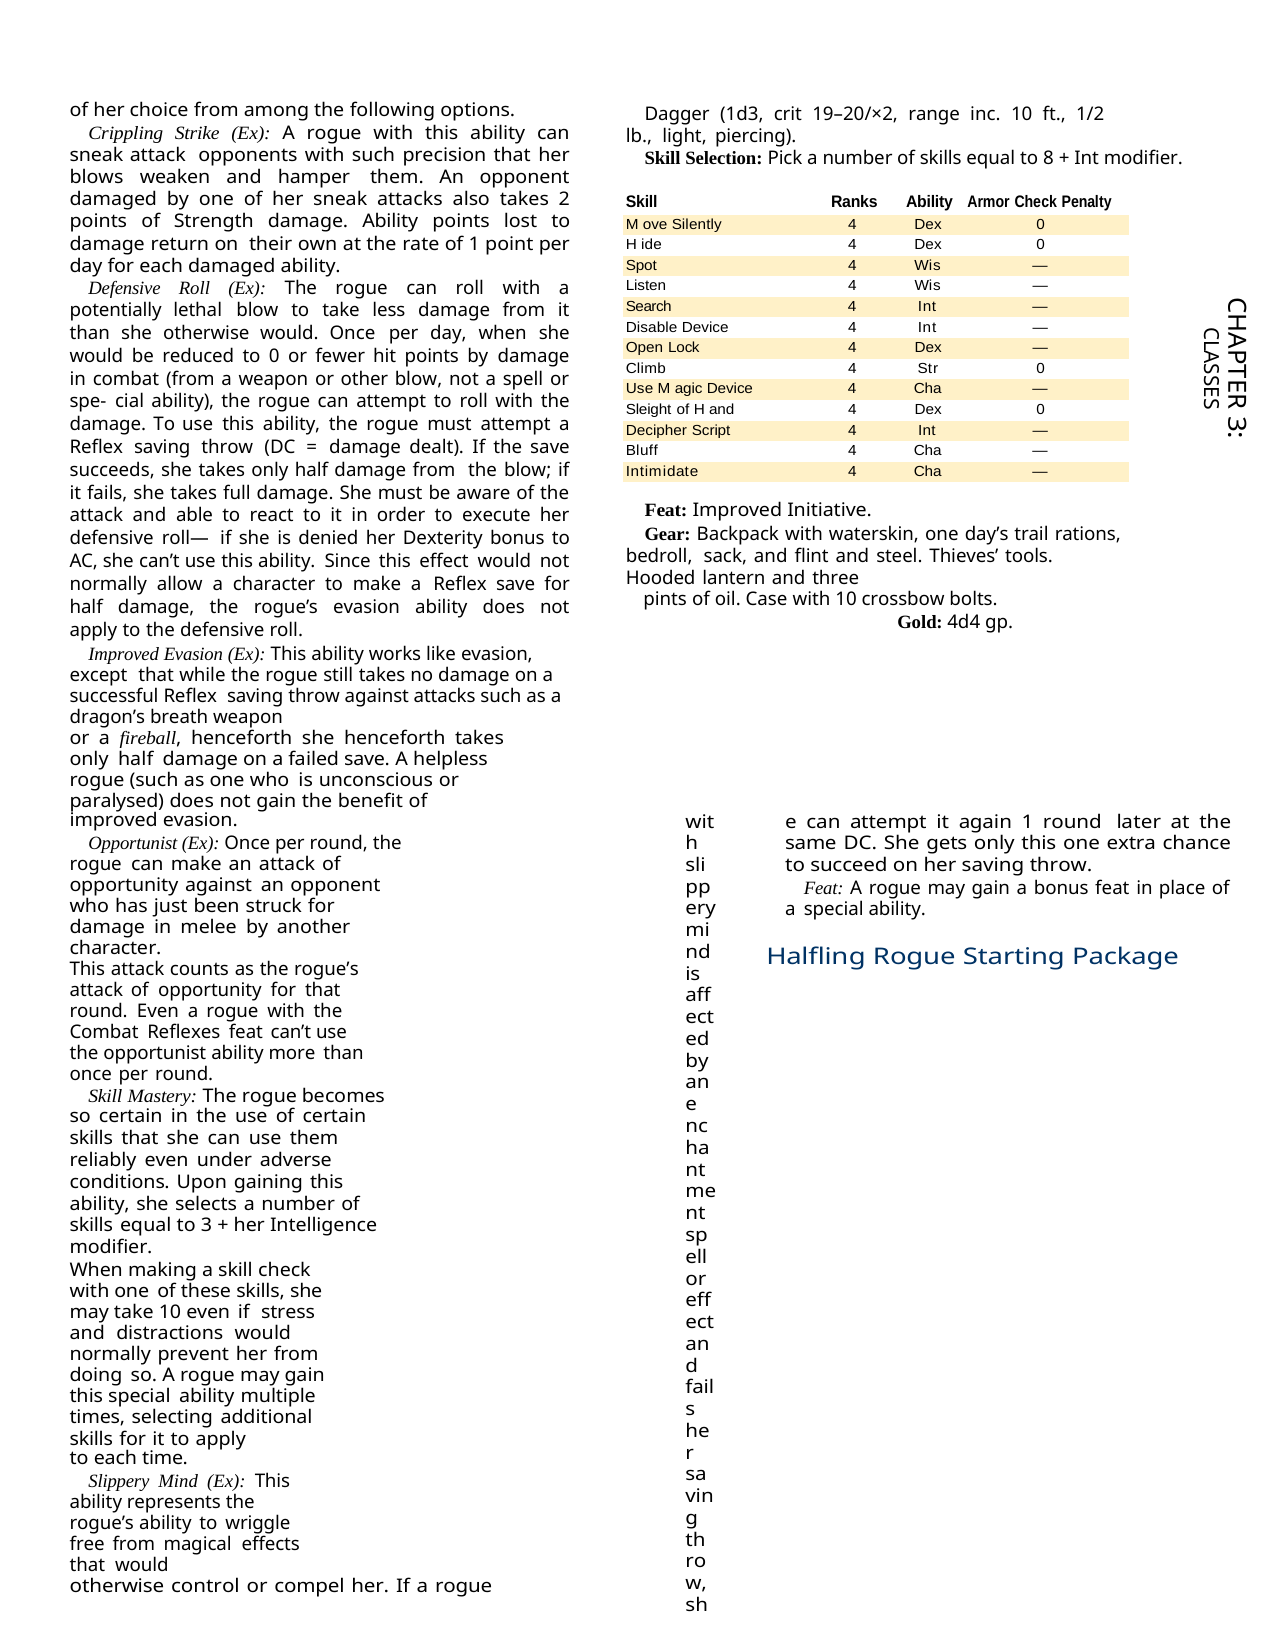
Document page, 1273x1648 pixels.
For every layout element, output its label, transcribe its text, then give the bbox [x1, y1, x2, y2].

text Slippery Mind (Ex): This ability represents the rogue’s ability to wriggle free from magical effects that would [69, 1470, 321, 1575]
table_cell Disable Device [623, 318, 791, 338]
table_cell Search [623, 297, 791, 317]
table_cell H ide [623, 235, 791, 256]
text Feat: A rogue may gain a bonus feat in place of a special ability. [785, 878, 1231, 920]
table_cell — [958, 297, 1129, 317]
text Crippling Strike (Ex): A rogue with this ability can sneak attack opponents with such precision that her blows weaken and hamper them. An opponent damaged by one of her sneak attacks also takes 2 points of Strength damage. Ability points lost to damage return on their own at the rate of 1 point per day for each damaged ability. [69, 122, 570, 276]
table_cell 4 [791, 235, 889, 256]
text otherwise control or compel her. If a rogue with slippery mind is affected by an enchantment spell or effect and fails her saving throw, she can attempt it again 1 round later at the same DC. She gets only this one extra chance to succeed on her saving throw. [785, 811, 1231, 877]
text Gold: 4d4 gp. [679, 609, 1231, 633]
table_cell 4 [791, 359, 889, 379]
table_cell Bluff [623, 441, 791, 462]
table_cell Cha [889, 379, 958, 400]
table_cell — [958, 441, 1129, 462]
table_cell 0 [958, 359, 1129, 379]
text to each time. [69, 1449, 492, 1468]
table_cell Dex [889, 215, 958, 235]
text pints of oil. Case with 10 crossbow bolts. [643, 589, 1231, 609]
table_cell Spot [623, 256, 791, 276]
table_header Ranks [791, 195, 889, 214]
table_cell Wis [889, 256, 958, 276]
table_cell 4 [791, 400, 889, 421]
text Improved Evasion (Ex): This ability works like evasion, except that while the rogue still takes no damage on a successful Reflex saving throw against attacks such as a dragon’s breath weapon [69, 643, 565, 727]
table_cell 0 [958, 235, 1129, 256]
text Skill Mastery: The rogue becomes so certain in the use of certain skills that she can use them reliably even under adverse conditions. Upon gaining this ability, she selects a number of skills equal to 3 + her Intelligence modifier. [69, 1085, 385, 1259]
table_cell 0 [958, 400, 1129, 421]
table_cell — [958, 421, 1129, 441]
text of her choice from among the following options. [69, 98, 570, 121]
text Opportunist (Ex): Once per round, the rogue can make an attack of opportunity against an opponent who has just been struck for damage in melee by another character. [69, 832, 407, 959]
text improved evasion. [69, 811, 492, 830]
text Gear: Backpack with waterskin, one day’s trail rations, bedroll, sack, and flint and steel. Thieves’ tools. Hooded lantern and three [626, 523, 1127, 589]
table_cell 4 [791, 256, 889, 276]
table_cell — [958, 256, 1129, 276]
table_cell Intimidate [623, 462, 791, 482]
table_cell Climb [623, 359, 791, 379]
table_cell — [958, 318, 1129, 338]
text otherwise control or compel her. If a rogue with slippery mind is affected by an enchantment spell or effect and fails her saving throw, she can attempt it again 1 round later at the same DC. She gets only this one extra chance to succeed on her saving throw. [685, 811, 716, 1617]
table_cell Listen [623, 276, 791, 297]
table_cell Dex [889, 400, 958, 421]
text Feat: Improved Initiative. [644, 498, 1231, 521]
table_cell Open Lock [623, 338, 791, 359]
table_header Skill [623, 195, 791, 214]
table_cell 4 [791, 441, 889, 462]
text Defensive Roll (Ex): The rogue can roll with a potentially lethal blow to take less damage from it than she otherwise would. Once per day, when she would be reduced to 0 or fewer hit points by damage in combat (from a weapon or other blow, not a spell or spe- cial ability), the rogue can attempt to roll with the damage. To use this ability, the rogue must attempt a Reflex saving throw (DC = damage dealt). If the save succeeds, she takes only half damage from the blow; if it fails, she takes full damage. She must be aware of the attack and able to react to it in order to execute her defensive roll— if she is denied her Dexterity bonus to AC, she can’t use this ability. Since this effect would not normally allow a character to make a Reflex save for half damage, the rogue’s evasion ability does not apply to the defensive roll. [69, 276, 570, 641]
table_cell — [958, 462, 1129, 482]
table_cell 4 [791, 421, 889, 441]
table_cell Decipher Script [623, 421, 791, 441]
table_cell 4 [791, 462, 889, 482]
table_cell Cha [889, 462, 958, 482]
table_cell — [958, 379, 1129, 400]
table_cell Str [889, 359, 958, 379]
table_cell Int [889, 421, 958, 441]
table_cell Dex [889, 235, 958, 256]
table_cell 4 [791, 297, 889, 317]
text Halfling Rogue Starting Package [766, 940, 1231, 971]
text Skill Selection: Pick a number of skills equal to 8 + Int modifier. [644, 147, 1231, 169]
table_cell Cha [889, 441, 958, 462]
table_cell Int [889, 297, 958, 317]
table_header Ability [889, 195, 958, 214]
table_cell Use M agic Device [623, 379, 791, 400]
table_cell Int [889, 318, 958, 338]
text or a fireball, henceforth she henceforth takes only half damage on a failed save. A helpless rogue (such as one who is unconscious or paralysed) does not gain the benefit of [69, 727, 512, 811]
text This attack counts as the rogue’s attack of opportunity for that round. Even a rogue with the Combat Reflexes feat can’t use the opportunist ability more than once per round. [69, 959, 368, 1085]
table_cell Dex [889, 338, 958, 359]
table_cell Wis [889, 276, 958, 297]
table_cell 0 [958, 215, 1129, 235]
table_cell M ove Silently [623, 215, 791, 235]
table_cell 4 [791, 379, 889, 400]
table_cell 4 [791, 215, 889, 235]
table_cell — [958, 338, 1129, 359]
table_cell 4 [791, 318, 889, 338]
table_header Armor Check Penalty [958, 195, 1129, 214]
table_cell 4 [791, 276, 889, 297]
table_cell Sleight of H and [623, 400, 791, 421]
table_cell — [958, 276, 1129, 297]
text Dagger (1d3, crit 19–20/×2, range inc. 10 ft., 1/2 lb., light, piercing). [626, 103, 1127, 147]
table_cell 4 [791, 338, 889, 359]
text When making a skill check with one of these skills, she may take 10 even if stress and distractions would normally prevent her from doing so. A rogue may gain this special ability multiple times, selecting additional skills for it to apply [69, 1260, 339, 1449]
